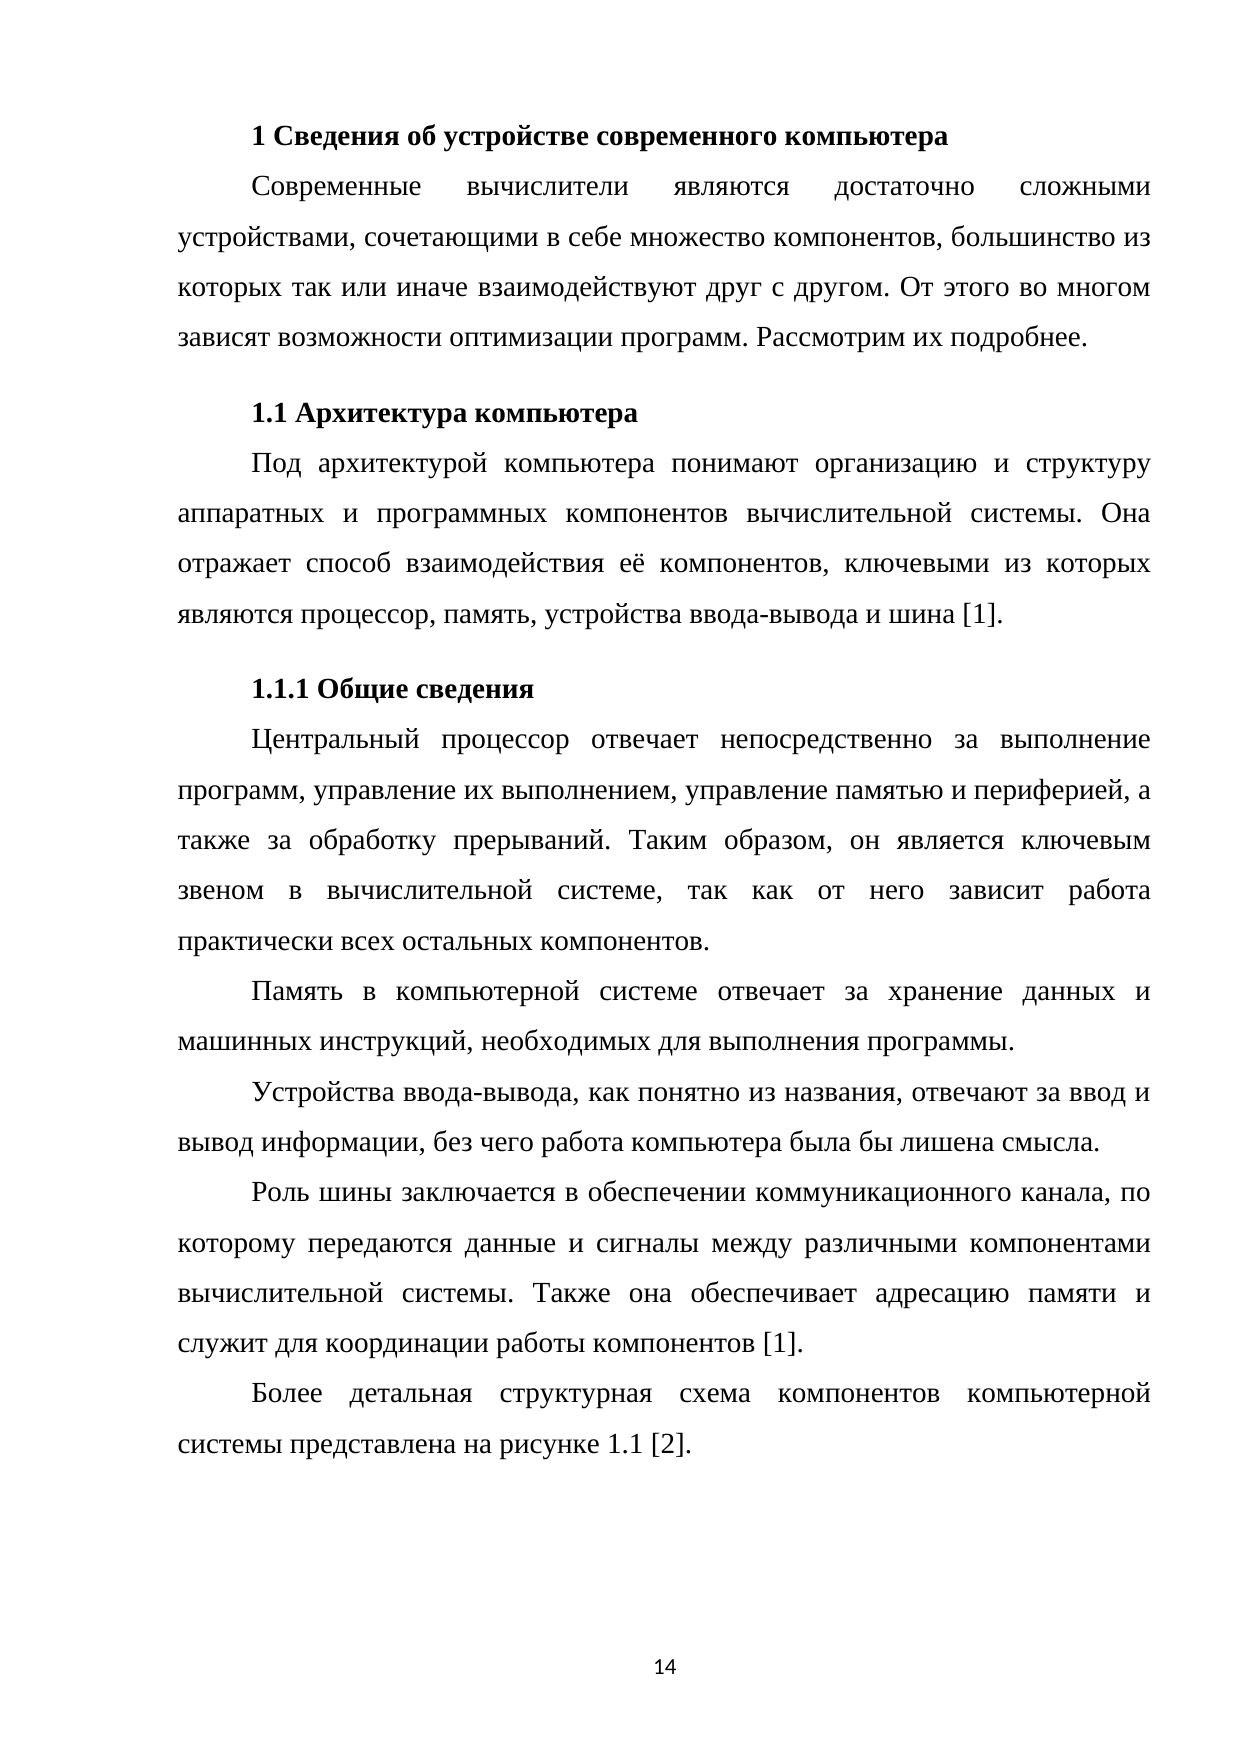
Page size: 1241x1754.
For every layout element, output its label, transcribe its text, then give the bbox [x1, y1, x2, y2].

text Память в компьютерной системе отвечает за хранение данных и машинных инструкций, необходимых для выполнения программы. [177, 973, 1152, 1057]
text Роль шины заключается в обеспечении коммуникационного канала, по которому передаются данные и сигналы между различными компонентами вычислительной системы. Также она обеспечивает адресацию памяти и служит для координации работы компонентов [1]. [177, 1174, 1152, 1359]
text Современные вычислители являются достаточно сложными устройствами, сочетающими в себе множество компонентов, большинство из которых так или иначе взаимодействуют друг с другом. От этого во многом зависят возможности оптимизации программ. Рассмотрим их подробнее. [177, 168, 1152, 353]
subtitle 1.1 Архитектура компьютера [177, 395, 1152, 428]
text Под архитектурой компьютера понимают организацию и структуру аппаратных и программных компонентов вычислительной системы. Она отражает способ взаимодействия её компонентов, ключевыми из которых являются процессор, память, устройства ввода-вывода и шина [1]. [177, 445, 1152, 629]
text Более детальная структурная схема компонентов компьютерной системы представлена на рисунке 1.1 [2]. [177, 1376, 1152, 1459]
text Устройства ввода-вывода, как понятно из названия, отвечают за ввод и вывод информации, без чего работа компьютера была бы лишена смысла. [177, 1074, 1152, 1158]
text Центральный процессор отвечает непосредственно за выполнение программ, управление их выполнением, управление памятью и периферией, а также за обработку прерываний. Таким образом, он является ключевым звеном в вычислительной системе, так как от него зависит работа практически всех остальных компонентов. [177, 722, 1152, 956]
subtitle 1.1.1 Общие сведения [177, 671, 1152, 705]
subtitle 1 Сведения об устройстве современного компьютера [177, 118, 1152, 152]
